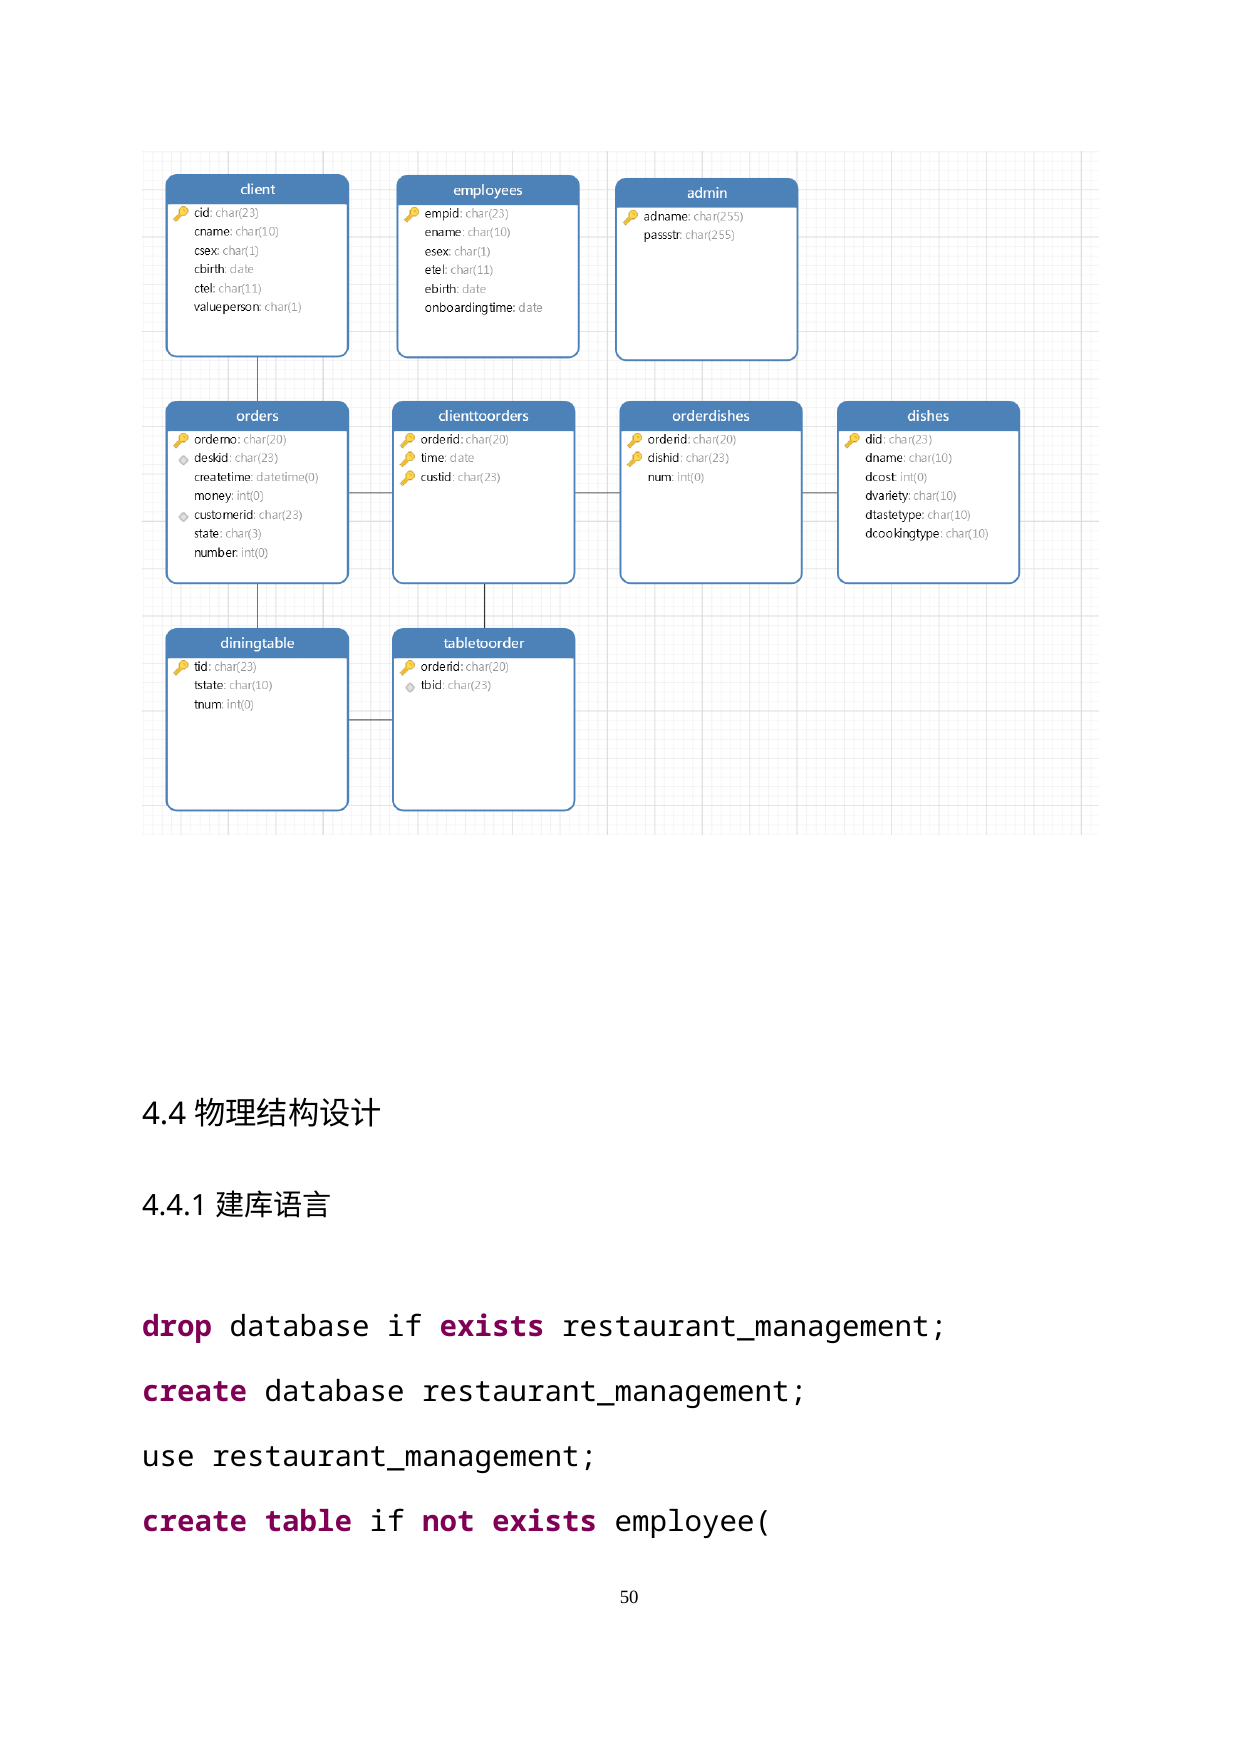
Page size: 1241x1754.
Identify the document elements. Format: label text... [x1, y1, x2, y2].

text use restaurant_management; [142, 1422, 1116, 1487]
picture [141, 151, 1099, 835]
text create database restaurant_management; [142, 1357, 1116, 1422]
subtitle 4.4.1 建库语言 [142, 1170, 1116, 1235]
text create table if not exists employee( [142, 1487, 1116, 1552]
text drop database if exists restaurant_management; [142, 1292, 1116, 1357]
subtitle 4.4 物理结构设计 [142, 1078, 1116, 1143]
